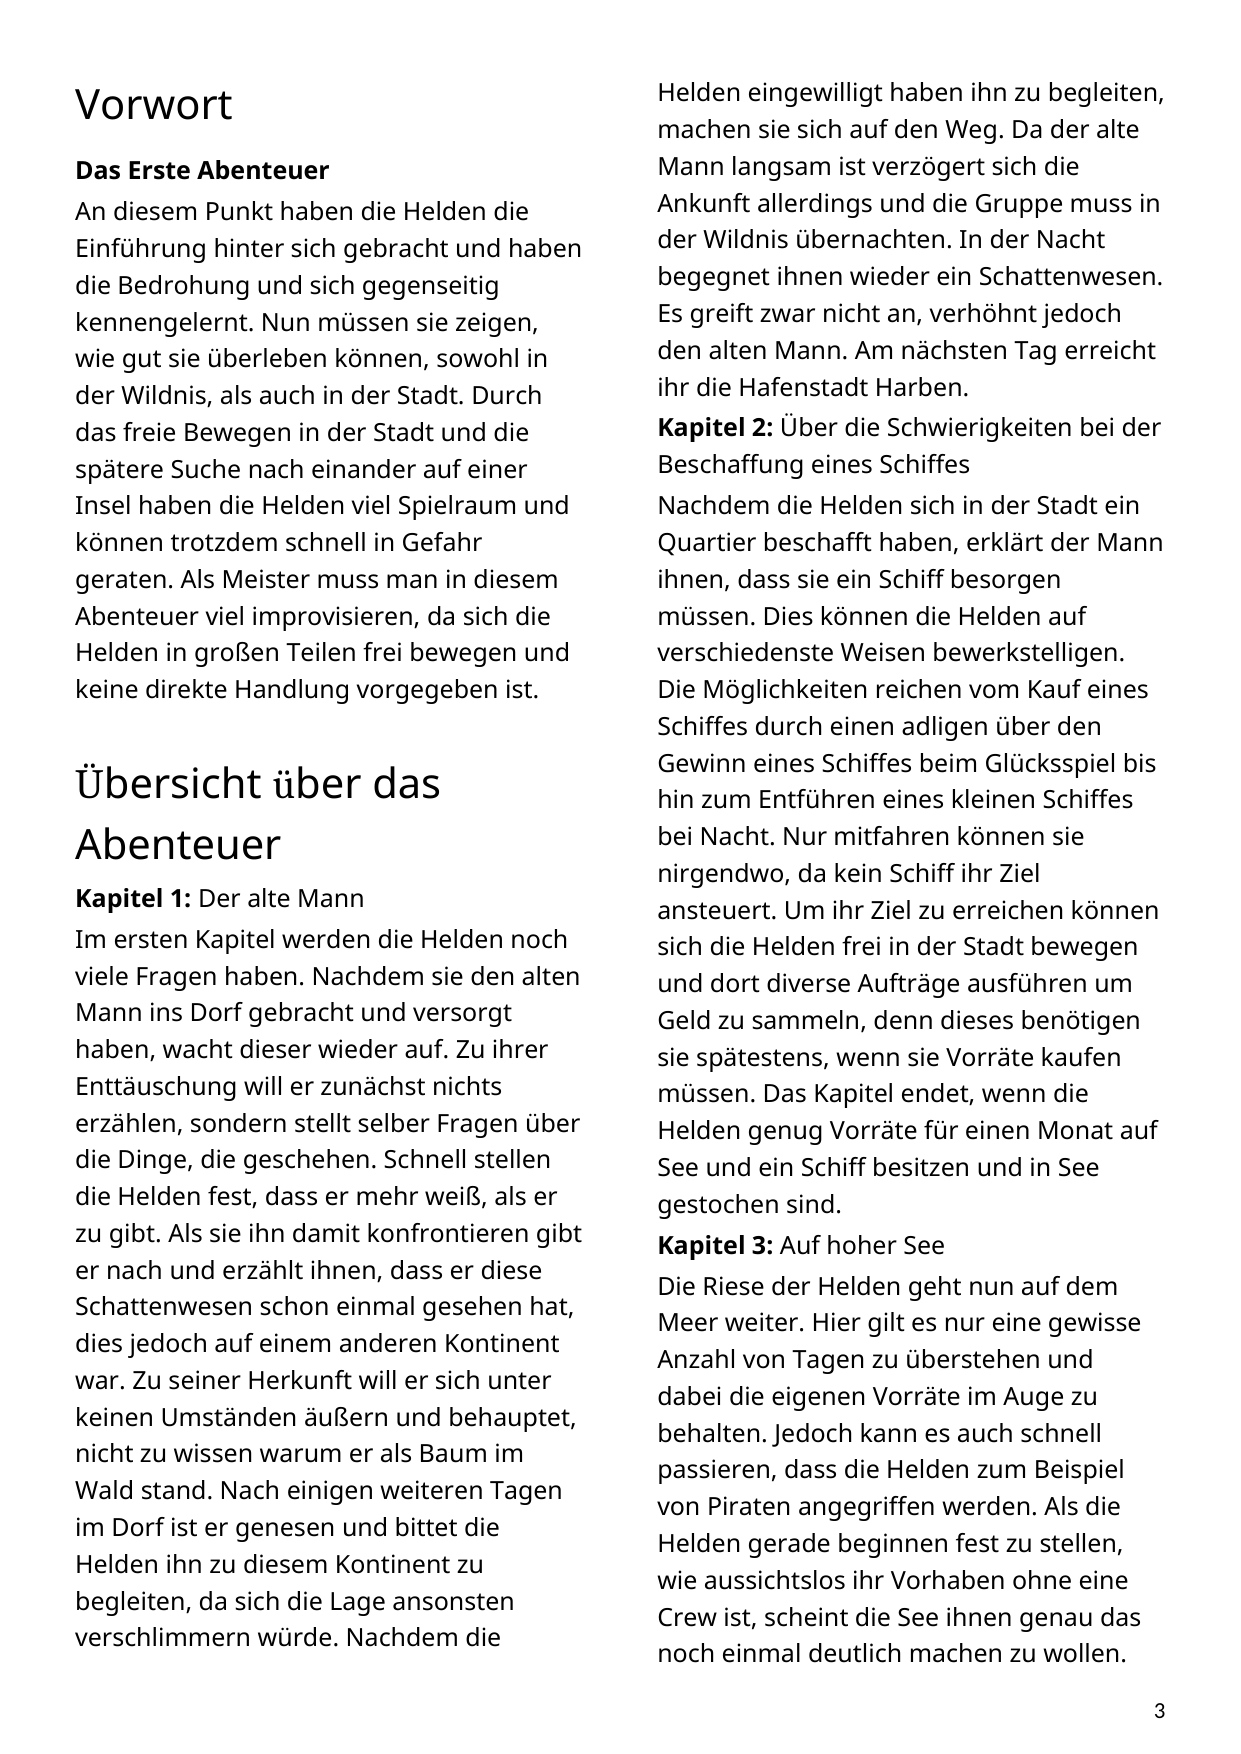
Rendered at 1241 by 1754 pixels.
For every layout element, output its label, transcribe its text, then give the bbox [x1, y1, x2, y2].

text Im ersten Kapitel werden die Helden noch viele Fragen haben. Nachdem sie den alten Mann ins Dorf gebracht und versorgt haben, wacht dieser wieder auf. Zu ihrer Enttäuschung will er zunächst nichts erzählen, sondern stellt selber Fragen über die Dinge, die geschehen. Schnell stellen die Helden fest, dass er mehr weiß, als er zu gibt. Als sie ihn damit konfrontieren gibt er nach und erzählt ihnen, dass er diese Schattenwesen schon einmal gesehen hat, dies jedoch auf einem anderen Kontinent war. Zu seiner Herkunft will er sich unter keinen Umständen äußern und behauptet, nicht zu wissen warum er als Baum im Wald stand. Nach einigen weiteren Tagen im Dorf ist er genesen und bittet die Helden ihn zu diesem Kontinent zu begleiten, da sich die Lage ansonsten verschlimmern würde. Nachdem die Helden eingewilligt haben ihn zu begleiten, machen sie sich auf den Weg. Da der alte Mann langsam ist verzögert sich die Ankunft allerdings und die Gruppe muss in der Wildnis übernachten. In der Nacht begegnet ihnen wieder ein Schattenwesen. Es greift zwar nicht an, verhöhnt jedoch den alten Mann. Am nächsten Tag erreicht ihr die Hafenstadt Harben. [75, 921, 583, 1654]
text Kapitel 3: Auf hoher See [657, 1227, 1165, 1261]
text An diesem Punkt haben die Helden die Einführung hinter sich gebracht und haben die Bedrohung und sich gegenseitig kennengelernt. Nun müssen sie zeigen, wie gut sie überleben können, sowohl in der Wildnis, als auch in der Stadt. Durch das freie Bewegen in der Stadt und die spätere Suche nach einander auf einer Insel haben die Helden viel Spielraum und können trotzdem schnell in Gefahr geraten. Als Meister muss man in diesem Abenteuer viel improvisieren, da sich die Helden in großen Teilen frei bewegen und keine direkte Handlung vorgegeben ist. [75, 194, 583, 706]
text Vorwort [75, 75, 583, 132]
text Im ersten Kapitel werden die Helden noch viele Fragen haben. Nachdem sie den alten Mann ins Dorf gebracht und versorgt haben, wacht dieser wieder auf. Zu ihrer Enttäuschung will er zunächst nichts erzählen, sondern stellt selber Fragen über die Dinge, die geschehen. Schnell stellen die Helden fest, dass er mehr weiß, als er zu gibt. Als sie ihn damit konfrontieren gibt er nach und erzählt ihnen, dass er diese Schattenwesen schon einmal gesehen hat, dies jedoch auf einem anderen Kontinent war. Zu seiner Herkunft will er sich unter keinen Umständen äußern und behauptet, nicht zu wissen warum er als Baum im Wald stand. Nach einigen weiteren Tagen im Dorf ist er genesen und bittet die Helden ihn zu diesem Kontinent zu begleiten, da sich die Lage ansonsten verschlimmern würde. Nachdem die Helden eingewilligt haben ihn zu begleiten, machen sie sich auf den Weg. Da der alte Mann langsam ist verzögert sich die Ankunft allerdings und die Gruppe muss in der Wildnis übernachten. In der Nacht begegnet ihnen wieder ein Schattenwesen. Es greift zwar nicht an, verhöhnt jedoch den alten Mann. Am nächsten Tag erreicht ihr die Hafenstadt Harben. [657, 75, 1165, 403]
text Kapitel 2: Über die Schwierigkeiten bei der Beschaffung eines Schiffes [657, 410, 1165, 481]
text Übersicht über das Abenteuer [75, 754, 583, 872]
text Das Erste Abenteuer [75, 153, 583, 187]
text Nachdem die Helden sich in der Stadt ein Quartier beschafft haben, erklärt der Mann ihnen, dass sie ein Schiff besorgen müssen. Dies können die Helden auf verschiedenste Weisen bewerkstelligen. Die Möglichkeiten reichen vom Kauf eines Schiffes durch einen adligen über den Gewinn eines Schiffes beim Glücksspiel bis hin zum Entführen eines kleinen Schiffes bei Nacht. Nur mitfahren können sie nirgendwo, da kein Schiff ihr Ziel ansteuert. Um ihr Ziel zu erreichen können sich die Helden frei in der Stadt bewegen und dort diverse Aufträge ausführen um Geld zu sammeln, denn dieses benötigen sie spätestens, wenn sie Vorräte kaufen müssen. Das Kapitel endet, wenn die Helden genug Vorräte für einen Monat auf See und ein Schiff besitzen und in See gestochen sind. [657, 488, 1165, 1221]
text Kapitel 1: Der alte Mann [75, 880, 583, 914]
